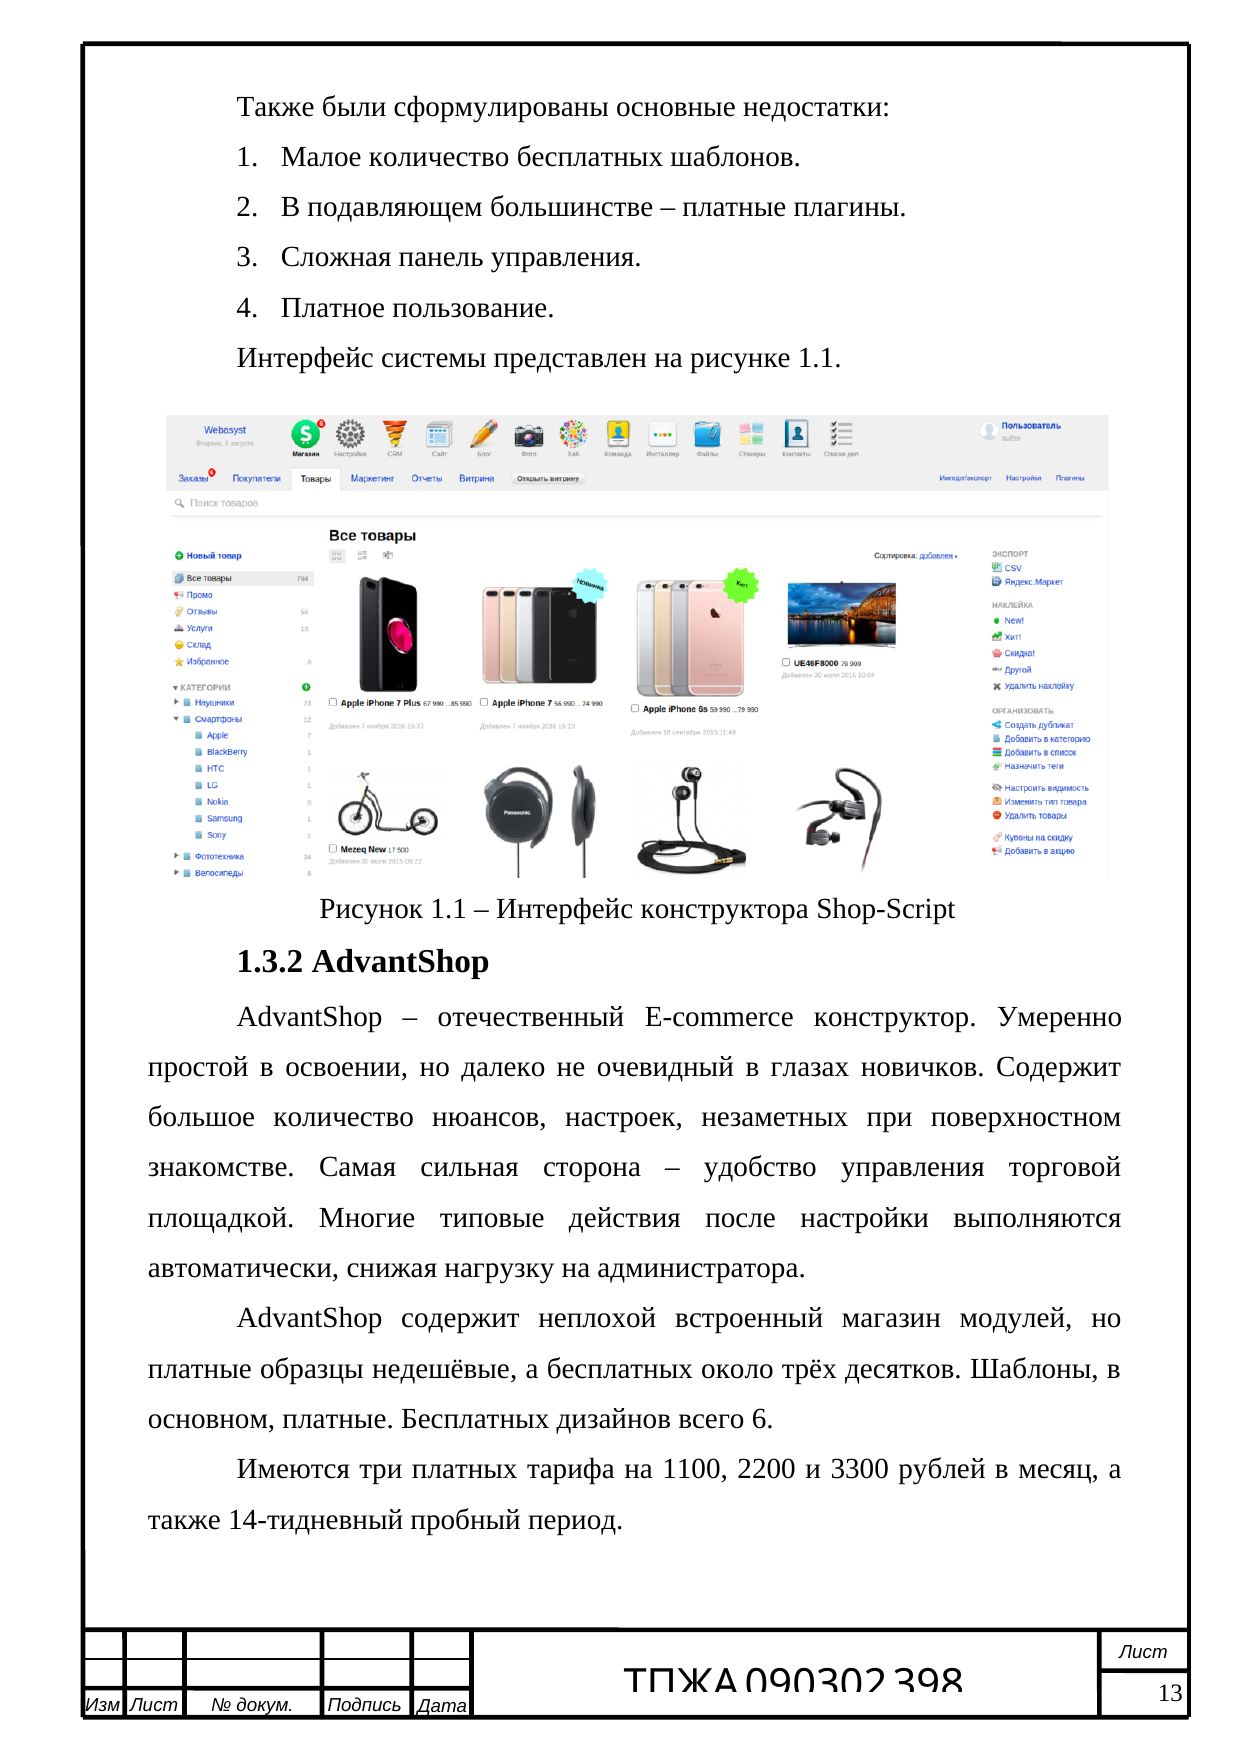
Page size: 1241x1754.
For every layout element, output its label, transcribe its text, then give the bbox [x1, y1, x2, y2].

text Также были сформулированы основные недостатки: [148, 89, 1122, 122]
list Платное пользование. [236, 290, 1122, 323]
text AdvantShop содержит неплохой встроенный магазин модулей, но платные образцы недешёвые, а бесплатных около трёх десятков. Шаблоны, в основном, платные. Бесплатных дизайнов всего 6. [148, 1301, 1122, 1435]
picture [165, 415, 1109, 878]
text AdvantShop – отечественный E-commerce конструктор. Умеренно простой в освоении, но далеко не очевидный в глазах новичков. Содержит большое количество нюансов, настроек, незаметных при поверхностном знакомстве. Самая сильная сторона – удобство управления торговой площадкой. Многие типовые действия после настройки выполняются автоматически, снижая нагрузку на администратора. [148, 999, 1122, 1284]
list В подавляющем большинстве – платные плагины. [236, 189, 1122, 223]
text Имеются три платных тарифа на 1100, 2200 и 3300 рублей в месяц, а также 14-тидневный пробный период. [148, 1451, 1122, 1535]
text 1.3.2 AdvantShop [148, 941, 1122, 979]
list Малое количество бесплатных шаблонов. [236, 139, 1122, 172]
list Сложная панель управления. [236, 239, 1122, 273]
text Рисунок 1.1 – Интерфейс конструктора Shop-Script [148, 891, 1122, 924]
text Интерфейс системы представлен на рисунке 1.1. [148, 340, 1122, 374]
